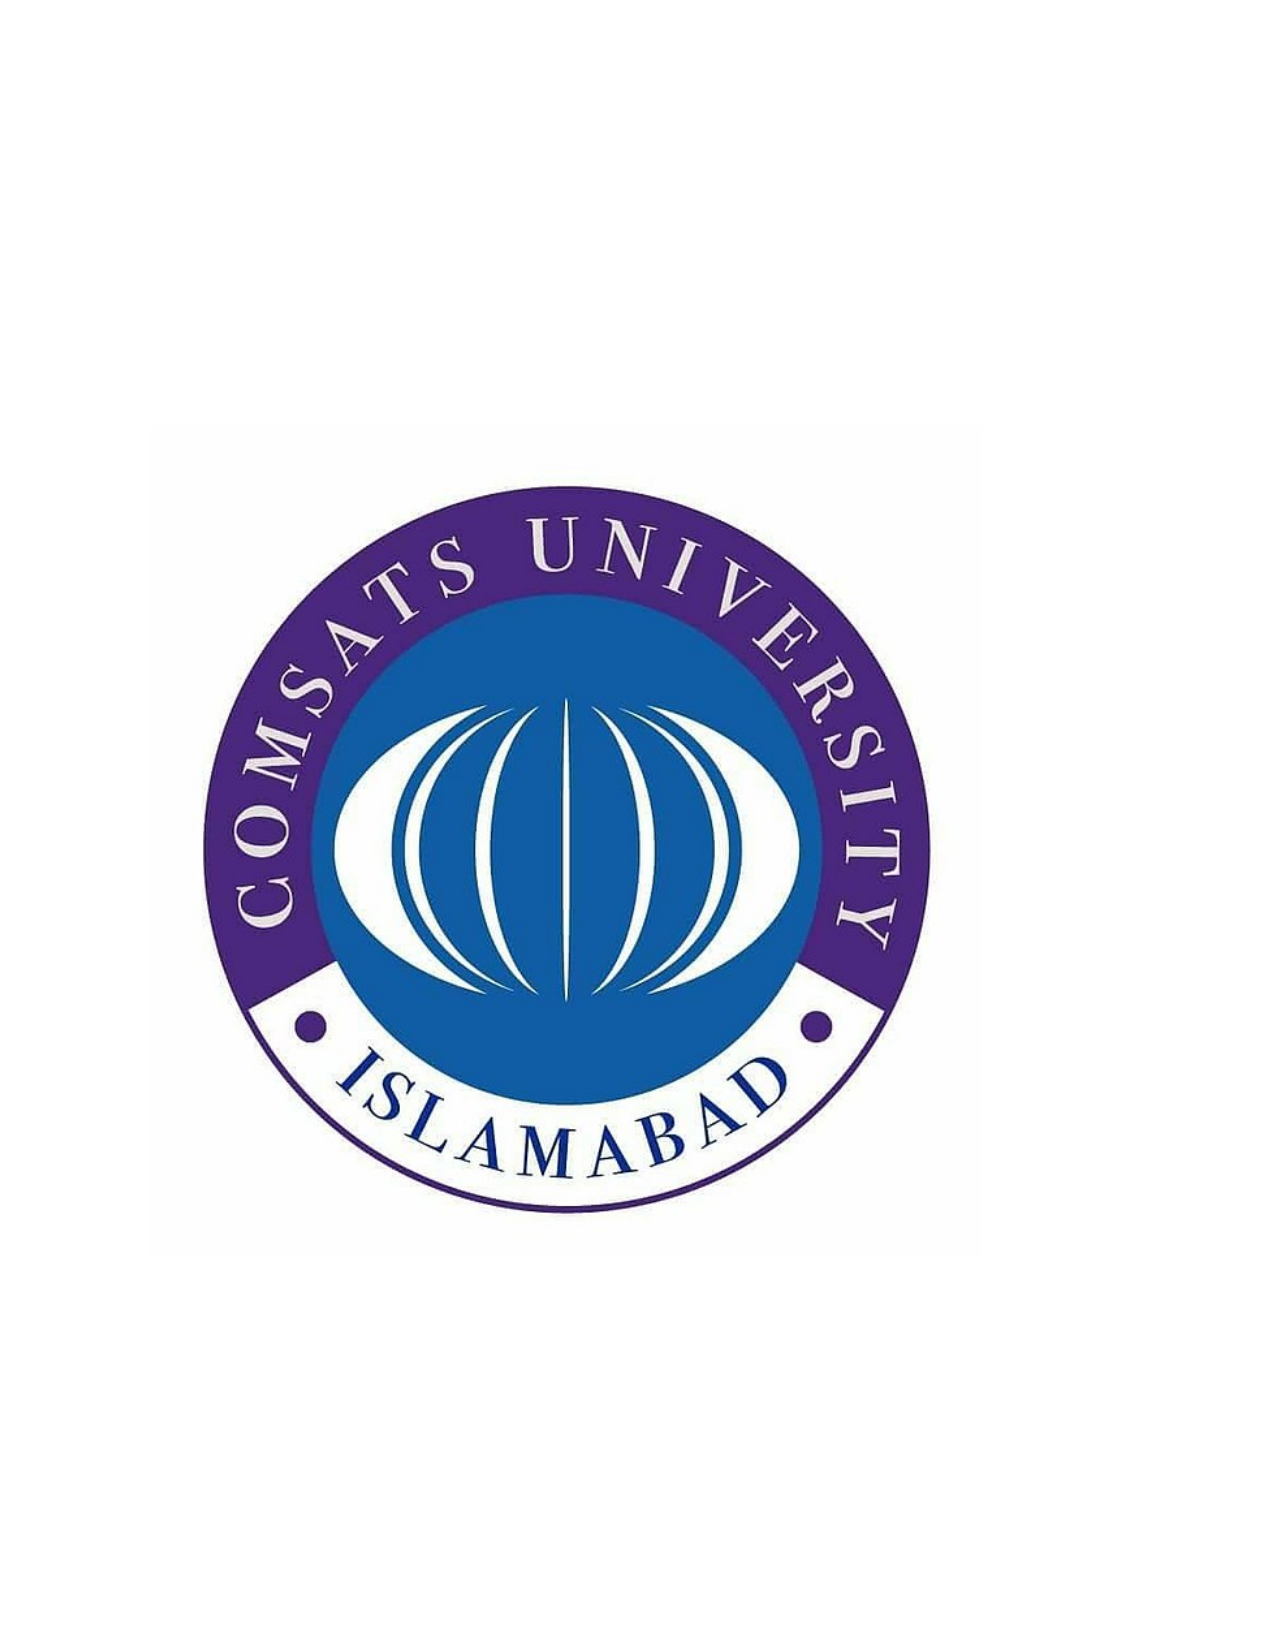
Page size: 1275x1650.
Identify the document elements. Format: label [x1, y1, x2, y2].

picture [150, 425, 983, 1257]
